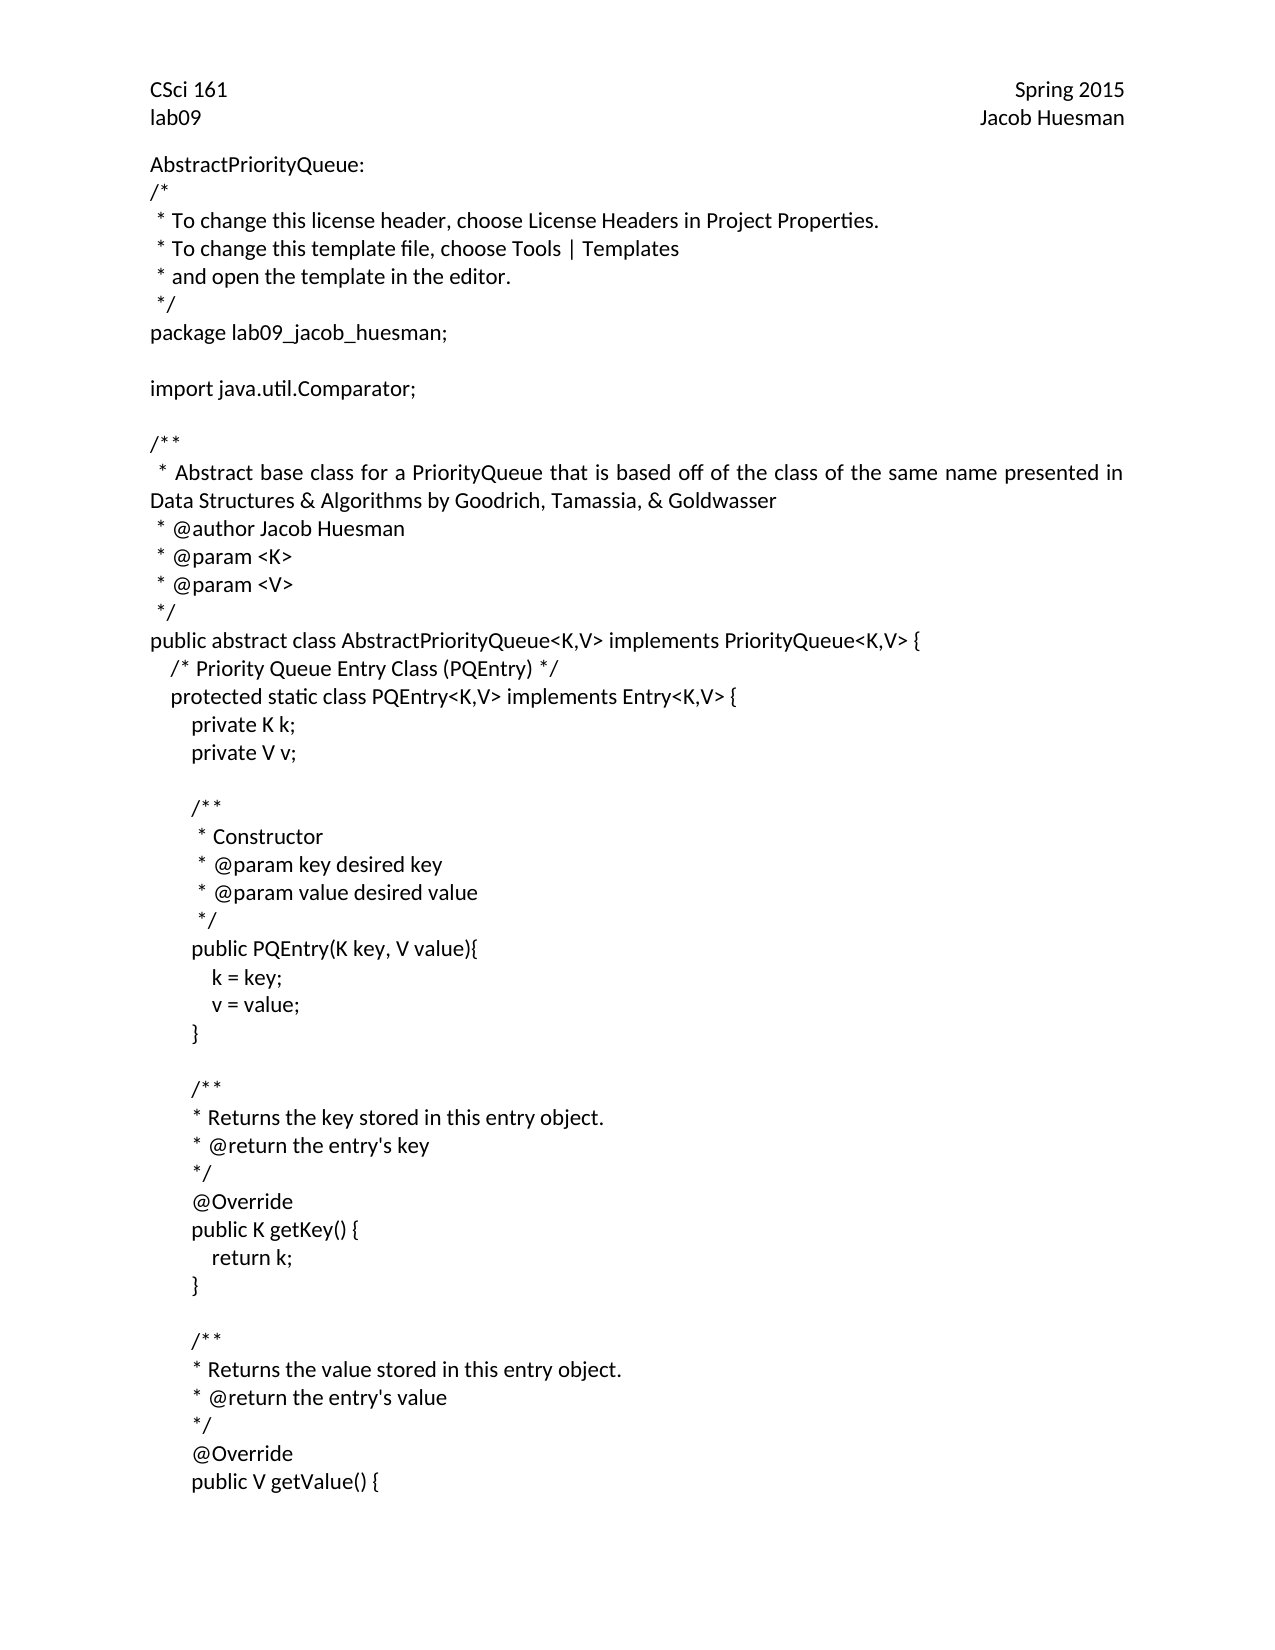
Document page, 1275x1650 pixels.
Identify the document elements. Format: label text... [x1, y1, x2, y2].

text * @return the entry's value [150, 1383, 1125, 1411]
text } [150, 1019, 1125, 1047]
text /* Priority Queue Entry Class (PQEntry) */ [150, 654, 1125, 682]
text * and open the template in the editor. [150, 262, 1125, 290]
text /* [150, 178, 1125, 206]
text * @param <V> [150, 570, 1125, 598]
text /** [150, 794, 1125, 822]
text private V v; [150, 738, 1125, 766]
text import java.util.Comparator; [150, 374, 1125, 402]
text * Returns the value stored in this entry object. [150, 1355, 1125, 1383]
text * @author Jacob Huesman [150, 514, 1125, 542]
text protected static class PQEntry<K,V> implements Entry<K,V> { [150, 682, 1125, 710]
text v = value; [150, 991, 1125, 1019]
text /** [150, 1075, 1125, 1103]
text */ [150, 290, 1125, 318]
text * To change this license header, choose License Headers in Project Properties. [150, 206, 1125, 234]
text package lab09_jacob_huesman; [150, 318, 1125, 346]
text private K k; [150, 710, 1125, 738]
text * @param value desired value [150, 878, 1125, 907]
text public V getValue() { [150, 1467, 1125, 1495]
text public K getKey() { [150, 1215, 1125, 1243]
text */ [150, 907, 1125, 934]
text * @param <K> [150, 542, 1125, 570]
text /** [150, 1327, 1125, 1355]
text } [150, 1271, 1125, 1299]
text */ [150, 1411, 1125, 1439]
text * To change this template file, choose Tools | Templates [150, 234, 1125, 262]
text */ [150, 598, 1125, 626]
text @Override [150, 1187, 1125, 1215]
text public abstract class AbstractPriorityQueue<K,V> implements PriorityQueue<K,V> { [150, 626, 1125, 654]
text /** [150, 430, 1125, 458]
text * Constructor [150, 822, 1125, 851]
text AbstractPriorityQueue: [150, 150, 1125, 178]
text * @param key desired key [150, 851, 1125, 878]
text */ [150, 1159, 1125, 1187]
text * Abstract base class for a PriorityQueue that is based off of the class of the same name presented in Data Structures & Algorithms by Goodrich, Tamassia, & Goldwasser [150, 458, 1125, 514]
text * @return the entry's key [150, 1131, 1125, 1159]
text public PQEntry(K key, V value){ [150, 934, 1125, 963]
text * Returns the key stored in this entry object. [150, 1103, 1125, 1131]
text return k; [150, 1243, 1125, 1271]
text k = key; [150, 963, 1125, 991]
text @Override [150, 1439, 1125, 1467]
